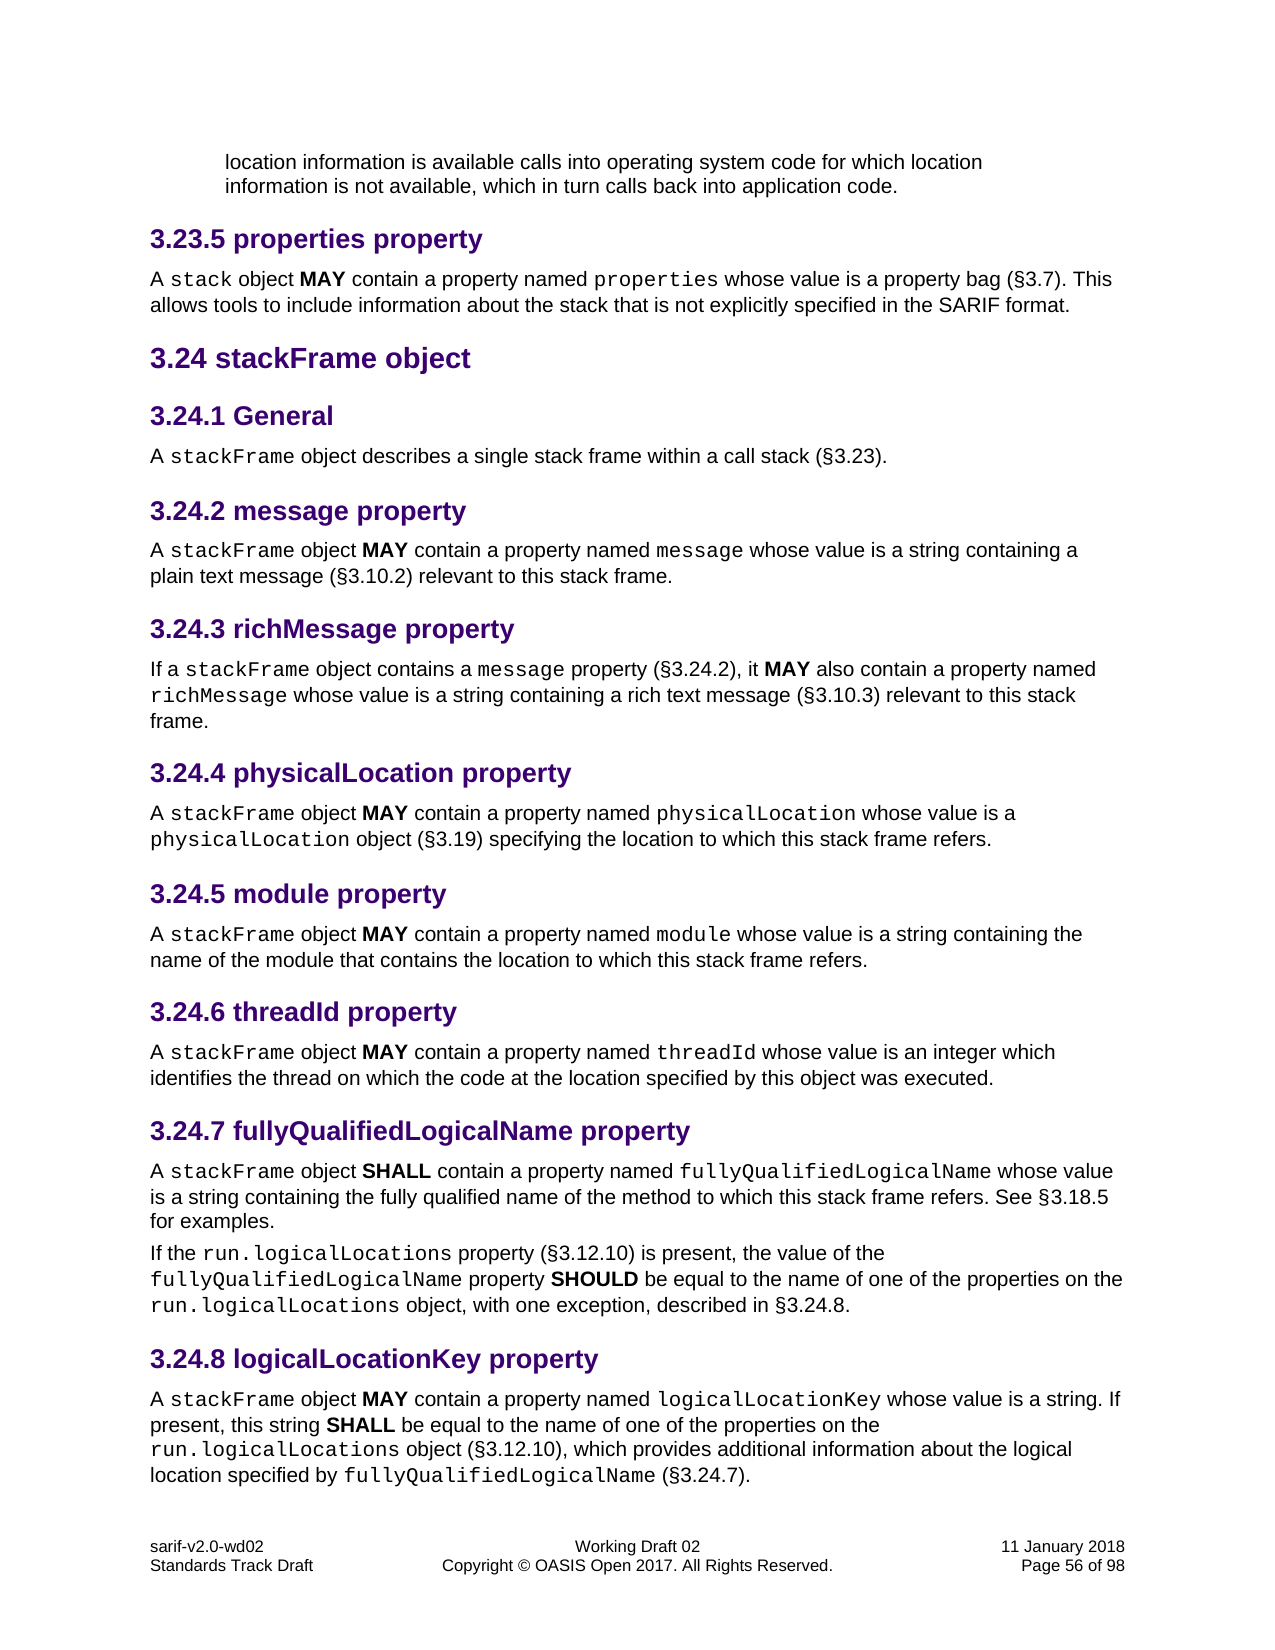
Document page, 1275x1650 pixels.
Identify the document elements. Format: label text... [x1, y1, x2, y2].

text A stackFrame object MAY contain a property named message whose value is a string containing a plain text message (§3.10.2) relevant to this stack frame. [150, 538, 1125, 588]
subtitle physicalLocation property [150, 757, 1125, 789]
text If a stackFrame object contains a message property (§3.24.2), it MAY also contain a property named richMessage whose value is a string containing a rich text message (§3.10.3) relevant to this stack frame. [150, 657, 1125, 732]
text A stackFrame object MAY contain a property named physicalLocation whose value is a physicalLocation object (§3.19) specifying the location to which this stack frame refers. [150, 801, 1125, 853]
subtitle richMessage property [150, 613, 1125, 644]
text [225, 150, 1050, 198]
subtitle logicalLocationKey property [150, 1343, 1125, 1374]
subtitle message property [150, 494, 1125, 526]
text A stack object MAY contain a property named properties whose value is a property bag (§3.7). This allows tools to include information about the stack that is not explicitly specified in the SARIF format. [150, 267, 1125, 316]
subtitle properties property [150, 223, 1125, 254]
text A stackFrame object describes a single stack frame within a call stack (§3.23). [150, 444, 1125, 469]
text A stackFrame object MAY contain a property named logicalLocationKey whose value is a string. If present, this string SHALL be equal to the name of one of the properties on the run.logicalLocations object (§3.12.10), which provides additional information about the logical location specified by fullyQualifiedLogicalName (§3.24.7). [150, 1387, 1125, 1488]
subtitle stackFrame object [150, 341, 1125, 375]
text A stackFrame object MAY contain a property named threadId whose value is an integer which identifies the thread on which the code at the location specified by this object was executed. [150, 1040, 1125, 1090]
text A stackFrame object SHALL contain a property named fullyQualifiedLogicalName whose value is a string containing the fully qualified name of the method to which this stack frame refers. See §3.18.5 for examples. [150, 1159, 1125, 1232]
subtitle fullyQualifiedLogicalName property [150, 1115, 1125, 1146]
text If the run.logicalLocations property (§3.12.10) is present, the value of the fullyQualifiedLogicalName property SHOULD be equal to the name of one of the properties on the run.logicalLocations object, with one exception, described in §3.24.8. [150, 1241, 1125, 1318]
text A stackFrame object MAY contain a property named module whose value is a string containing the name of the module that contains the location to which this stack frame refers. [150, 922, 1125, 971]
subtitle General [150, 400, 1125, 431]
subtitle threadId property [150, 996, 1125, 1028]
subtitle module property [150, 878, 1125, 909]
